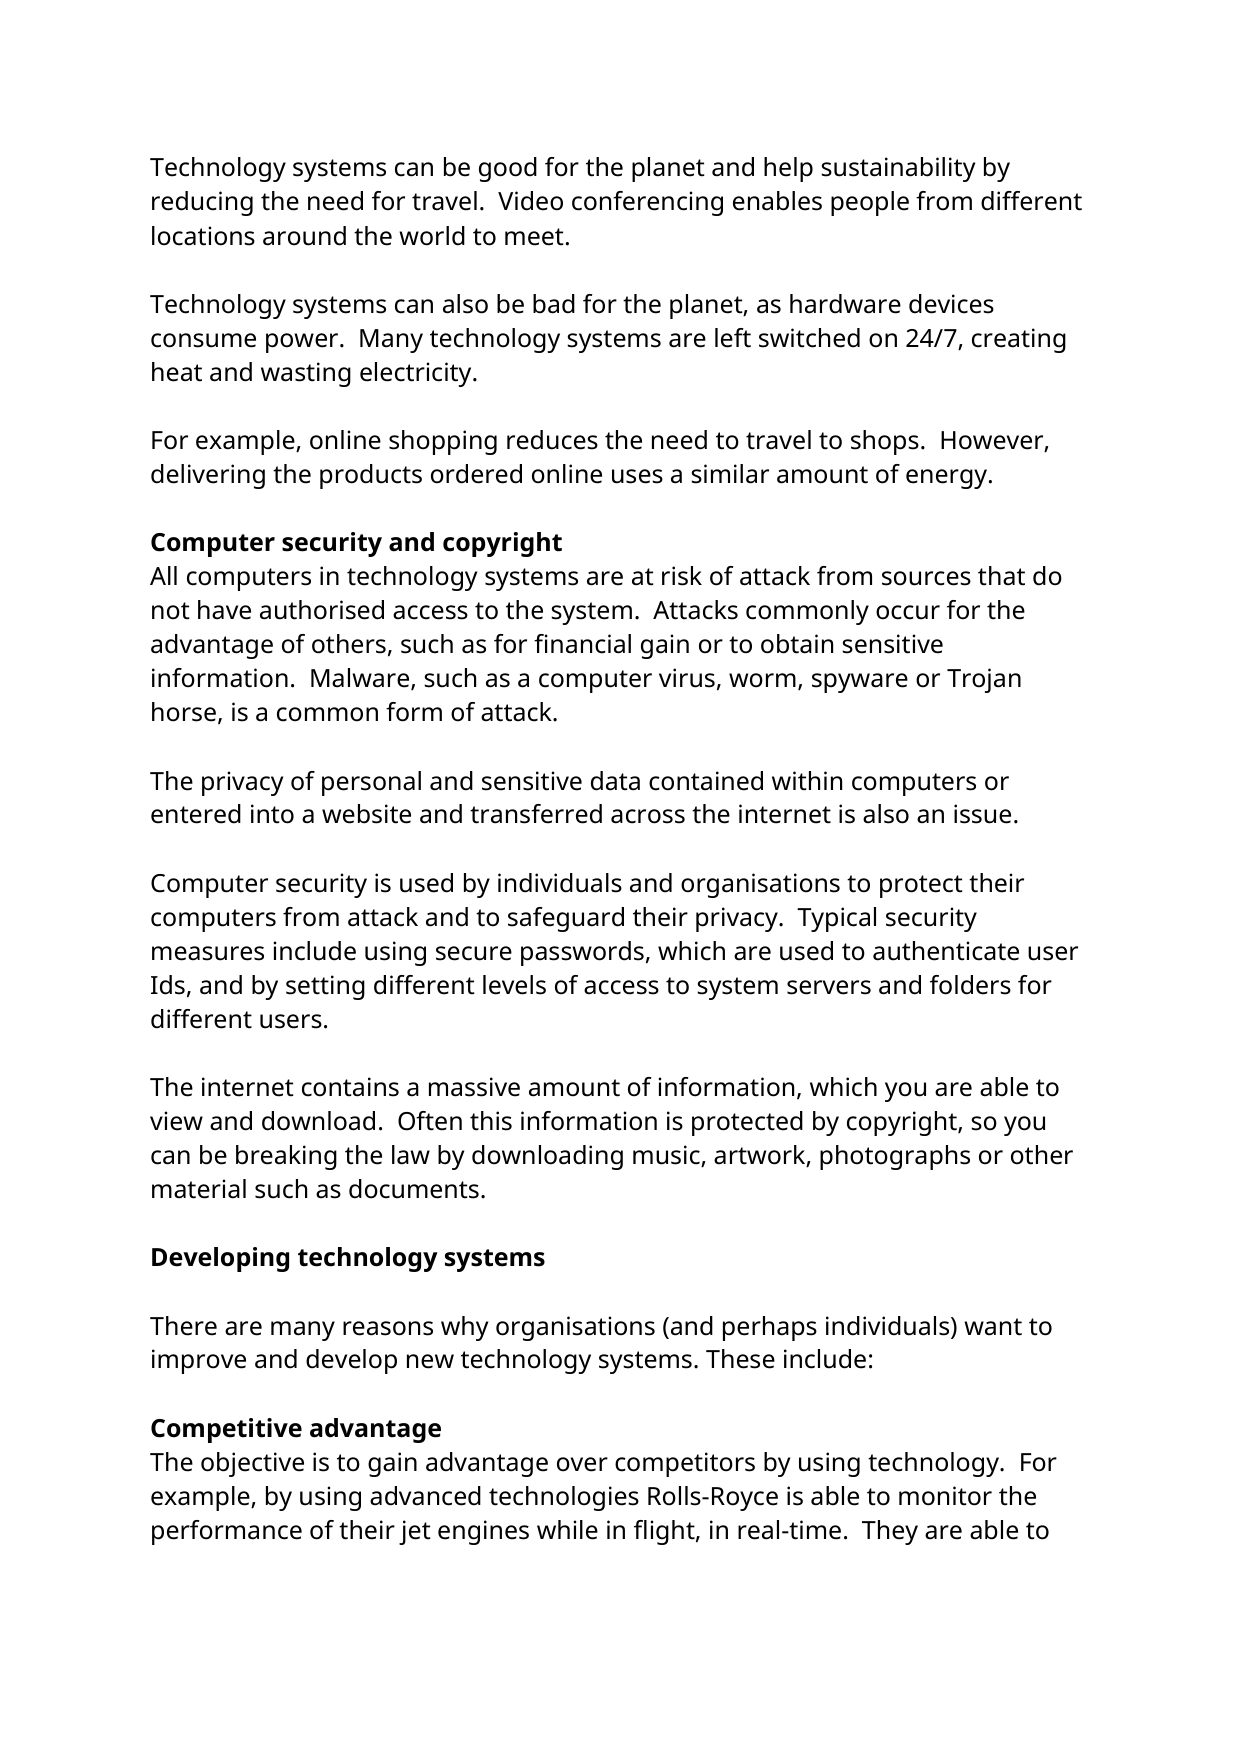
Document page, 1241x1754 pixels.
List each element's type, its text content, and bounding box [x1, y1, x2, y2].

text Developing technology systems [150, 1240, 1090, 1274]
text Technology systems can also be bad for the planet, as hardware devices consume power. Many technology systems are left switched on 24/7, creating heat and wasting electricity. [150, 286, 1090, 388]
text For example, online shopping reduces the need to travel to shops. However, delivering the products ordered online uses a similar amount of energy. [150, 422, 1090, 491]
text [150, 1444, 1090, 1547]
text The internet contains a massive amount of information, which you are able to view and download. Often this information is protected by copyright, so you can be breaking the law by downloading music, artwork, photographs or other material such as documents. [150, 1070, 1090, 1206]
text Technology systems can be good for the planet and help sustainability by reducing the need for travel. Video conferencing enables people from different locations around the world to meet. [150, 150, 1090, 252]
text Computer security is used by individuals and organisations to protect their computers from attack and to safeguard their privacy. Typical security measures include using secure passwords, which are used to authenticate user Ids, and by setting different levels of access to system servers and folders for different users. [150, 865, 1090, 1036]
text There are many reasons why organisations (and perhaps individuals) want to improve and develop new technology systems. These include: [150, 1308, 1090, 1376]
text Competitive advantage [150, 1410, 1090, 1444]
text Computer security and copyright [150, 525, 1090, 559]
text The privacy of personal and sensitive data contained within computers or entered into a website and transferred across the internet is also an issue. [150, 763, 1090, 831]
text All computers in technology systems are at risk of attack from sources that do not have authorised access to the system. Attacks commonly occur for the advantage of others, such as for financial gain or to obtain sensitive information. Malware, such as a computer virus, worm, spyware or Trojan horse, is a common form of attack. [150, 559, 1090, 729]
